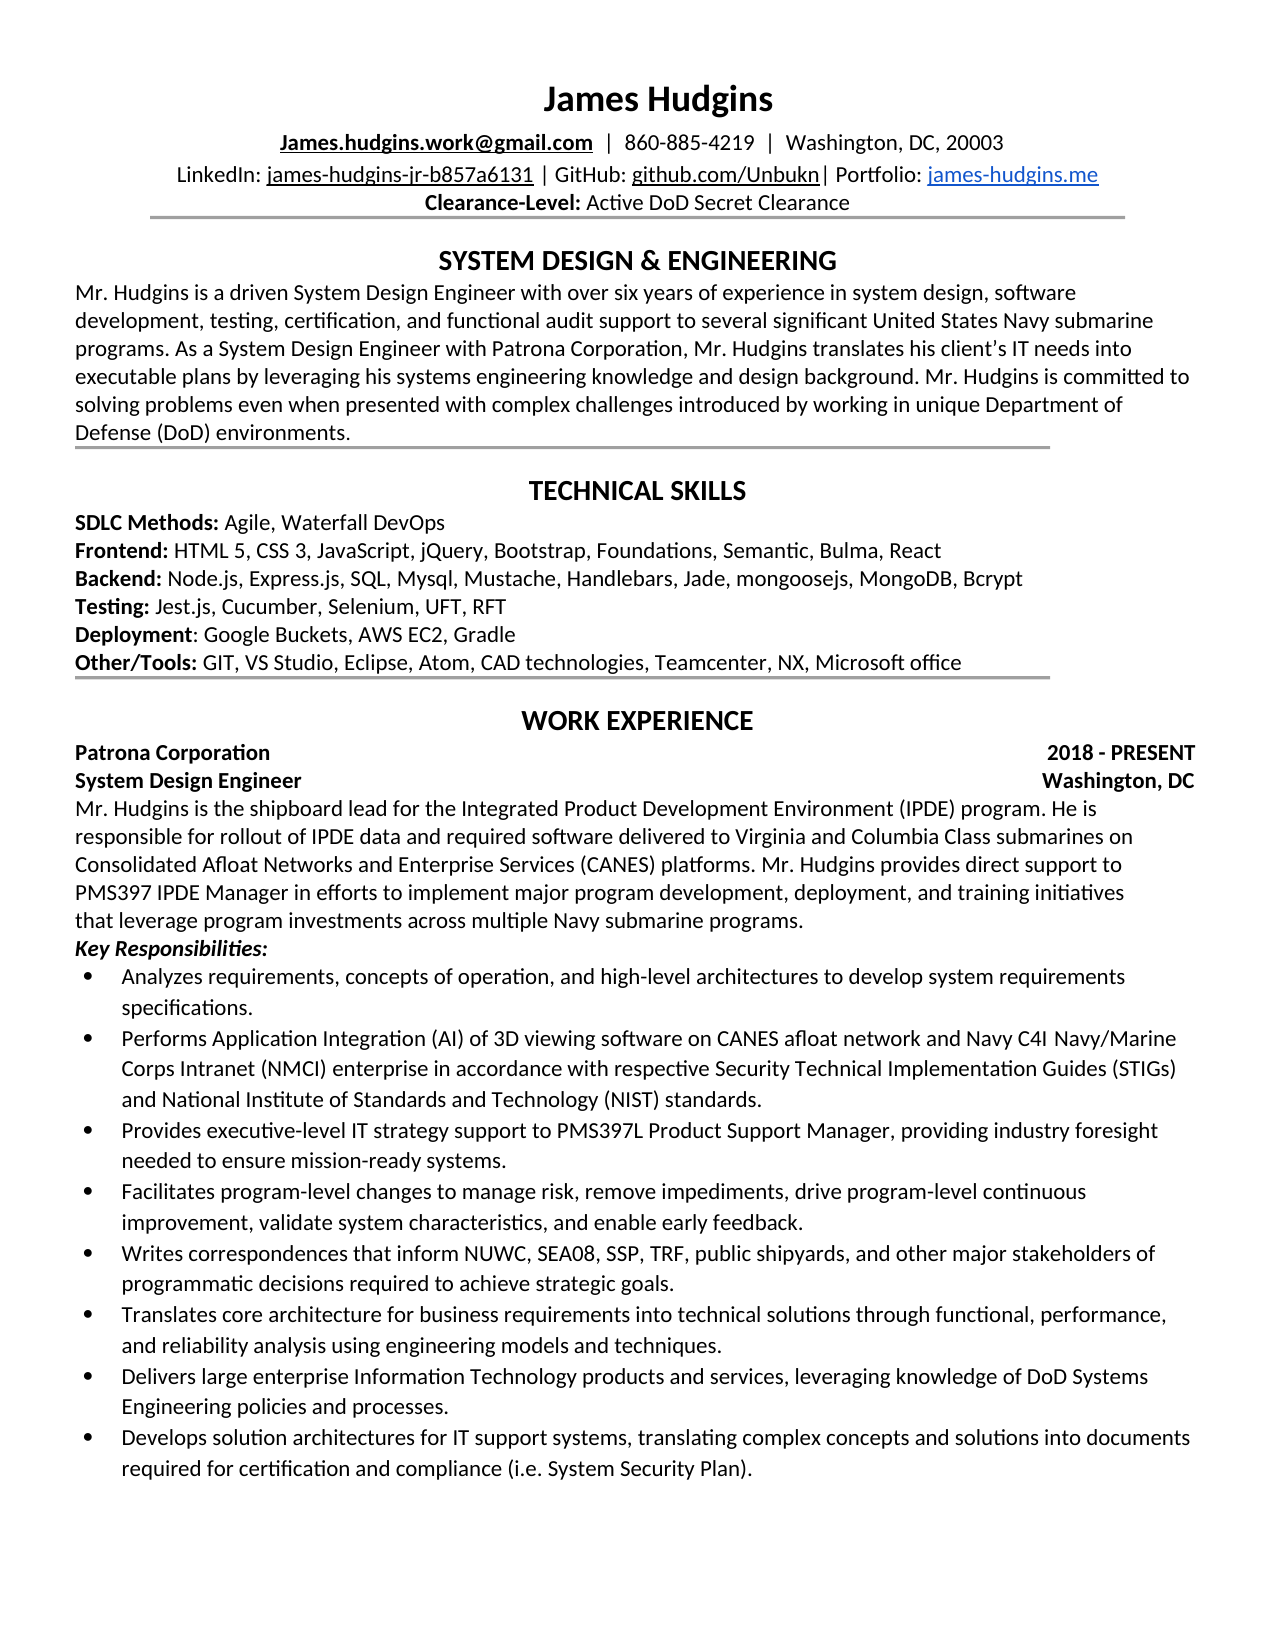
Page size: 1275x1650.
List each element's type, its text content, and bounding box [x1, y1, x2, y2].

text Mr. Hudgins is a driven System Design Engineer with over six years of experience in system design, software development, testing, certification, and functional audit support to several significant United States Navy submarine programs. As a System Design Engineer with Patrona Corporation, Mr. Hudgins translates his client’s IT needs into executable plans by leveraging his systems engineering knowledge and design background. Mr. Hudgins is committed to solving problems even when presented with complex challenges introduced by working in unique Department of Defense (DoD) environments. [75, 278, 1200, 446]
list Translates core architecture for business requirements into technical solutions through functional, performance, and reliability analysis using engineering models and techniques. [84, 1300, 1200, 1359]
text Testing: Jest.js, Cucumber, Selenium, UFT, RFT [75, 592, 1200, 620]
list Provides executive-level IT strategy support to PMS397L Product Support Manager, providing industry foresight needed to ensure mission-ready systems. [84, 1116, 1200, 1175]
list Performs Application Integration (AI) of 3D viewing software on CANES afloat network and Navy C4I Navy/Marine Corps Intranet (NMCI) enterprise in accordance with respective Security Technical Implementation Guides (STIGs) and National Institute of Standards and Technology (NIST) standards. [84, 1024, 1200, 1113]
list Develops solution architectures for IT support systems, translating complex concepts and solutions into documents required for certification and compliance (i.e. System Security Plan). [84, 1423, 1200, 1511]
text Other/Tools: GIT, VS Studio, Eclipse, Atom, CAD technologies, Teamcenter, NX, Microsoft office [75, 648, 1200, 676]
list Delivers large enterprise Information Technology products and services, leveraging knowledge of DoD Systems Engineering policies and processes. [84, 1362, 1200, 1421]
text LinkedIn: james-hudgins-jr-b857a6131 | GitHub: github.com/Unbukn| Portfolio: james-hudgins.me [75, 160, 1200, 188]
text Backend: Node.js, Express.js, SQL, Mysql, Mustache, Handlebars, Jade, mongoosejs, MongoDB, Bcrypt [75, 564, 1200, 592]
text TECHNICAL SKILLS [75, 472, 1200, 508]
text SYSTEM DESIGN & ENGINEERING [75, 242, 1200, 278]
text Clearance-Level: Active DoD Secret Clearance [75, 188, 1200, 216]
text James.hudgins.work@gmail.com | 860-885-4219 | Washington, DC, 20003 [84, 128, 1200, 156]
text Mr. Hudgins is the shipboard lead for the Integrated Product Development Environment (IPDE) program. He is responsible for rollout of IPDE data and required software delivered to Virginia and Columbia Class submarines on Consolidated Afloat Networks and Enterprise Services (CANES) platforms. Mr. Hudgins provides direct support to PMS397 IPDE Manager in efforts to implement major program development, deployment, and training initiatives that leverage program investments across multiple Navy submarine programs. [75, 794, 1162, 934]
text WORK EXPERIENCE [75, 702, 1200, 738]
text Patrona Corporation 2018 - PRESENT System Design Engineer Washington, DC [75, 738, 1200, 794]
text Key Responsibilities: [75, 934, 1200, 962]
text Deployment: Google Buckets, AWS EC2, Gradle [75, 620, 1200, 648]
text James Hudgins [75, 75, 1200, 121]
list Writes correspondences that inform NUWC, SEA08, SSP, TRF, public shipyards, and other major stakeholders of programmatic decisions required to achieve strategic goals. [84, 1239, 1200, 1298]
text Frontend: HTML 5, CSS 3, JavaScript, jQuery, Bootstrap, Foundations, Semantic, Bulma, React [75, 536, 1200, 564]
list Facilitates program-level changes to manage risk, remove impediments, drive program-level continuous improvement, validate system characteristics, and enable early feedback. [84, 1177, 1200, 1236]
text SDLC Methods: Agile, Waterfall DevOps [75, 508, 1200, 536]
list Analyzes requirements, concepts of operation, and high-level architectures to develop system requirements specifications. [84, 962, 1200, 1021]
